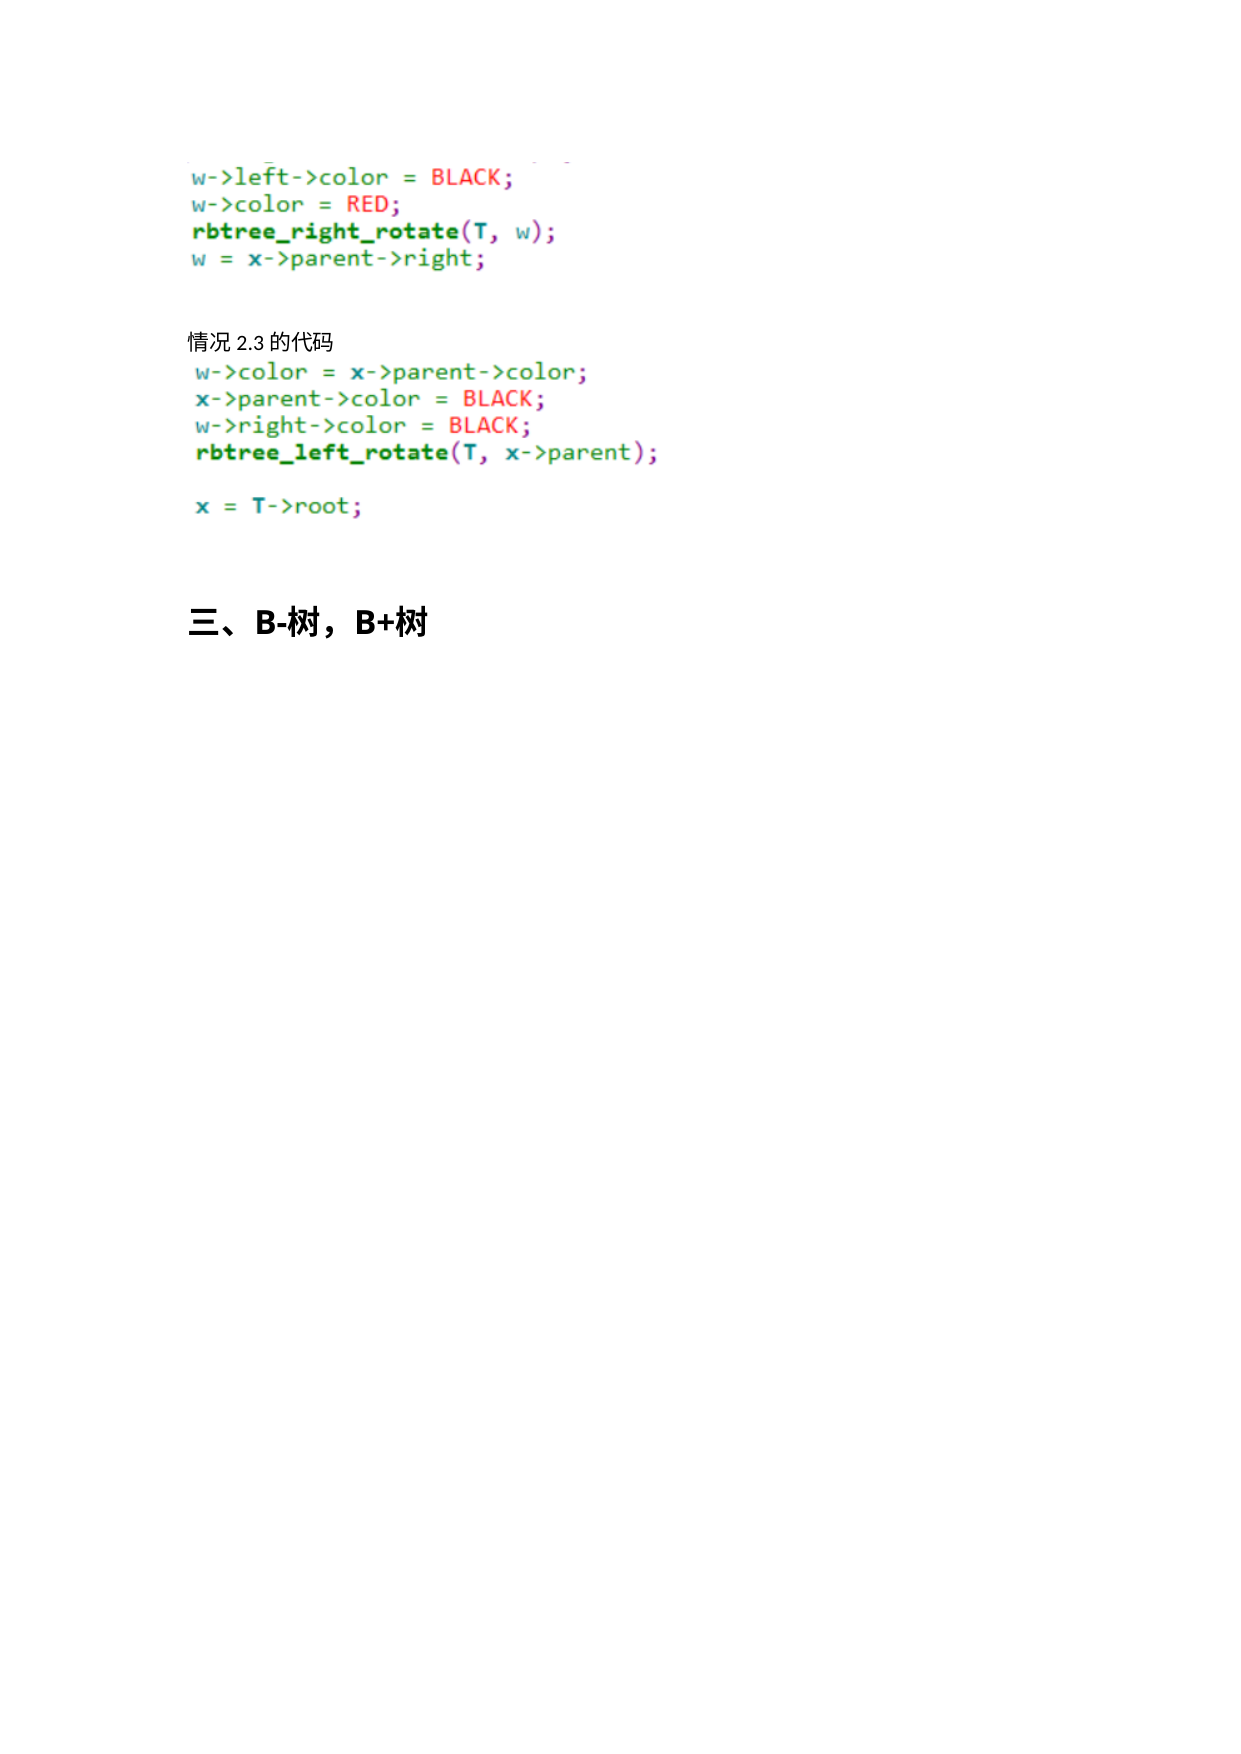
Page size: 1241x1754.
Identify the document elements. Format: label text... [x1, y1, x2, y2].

subtitle 三、B-树，B+树 [187, 587, 1053, 652]
picture [187, 162, 574, 274]
picture [187, 357, 674, 525]
text 情况 2.3 的代码 [187, 324, 1053, 357]
